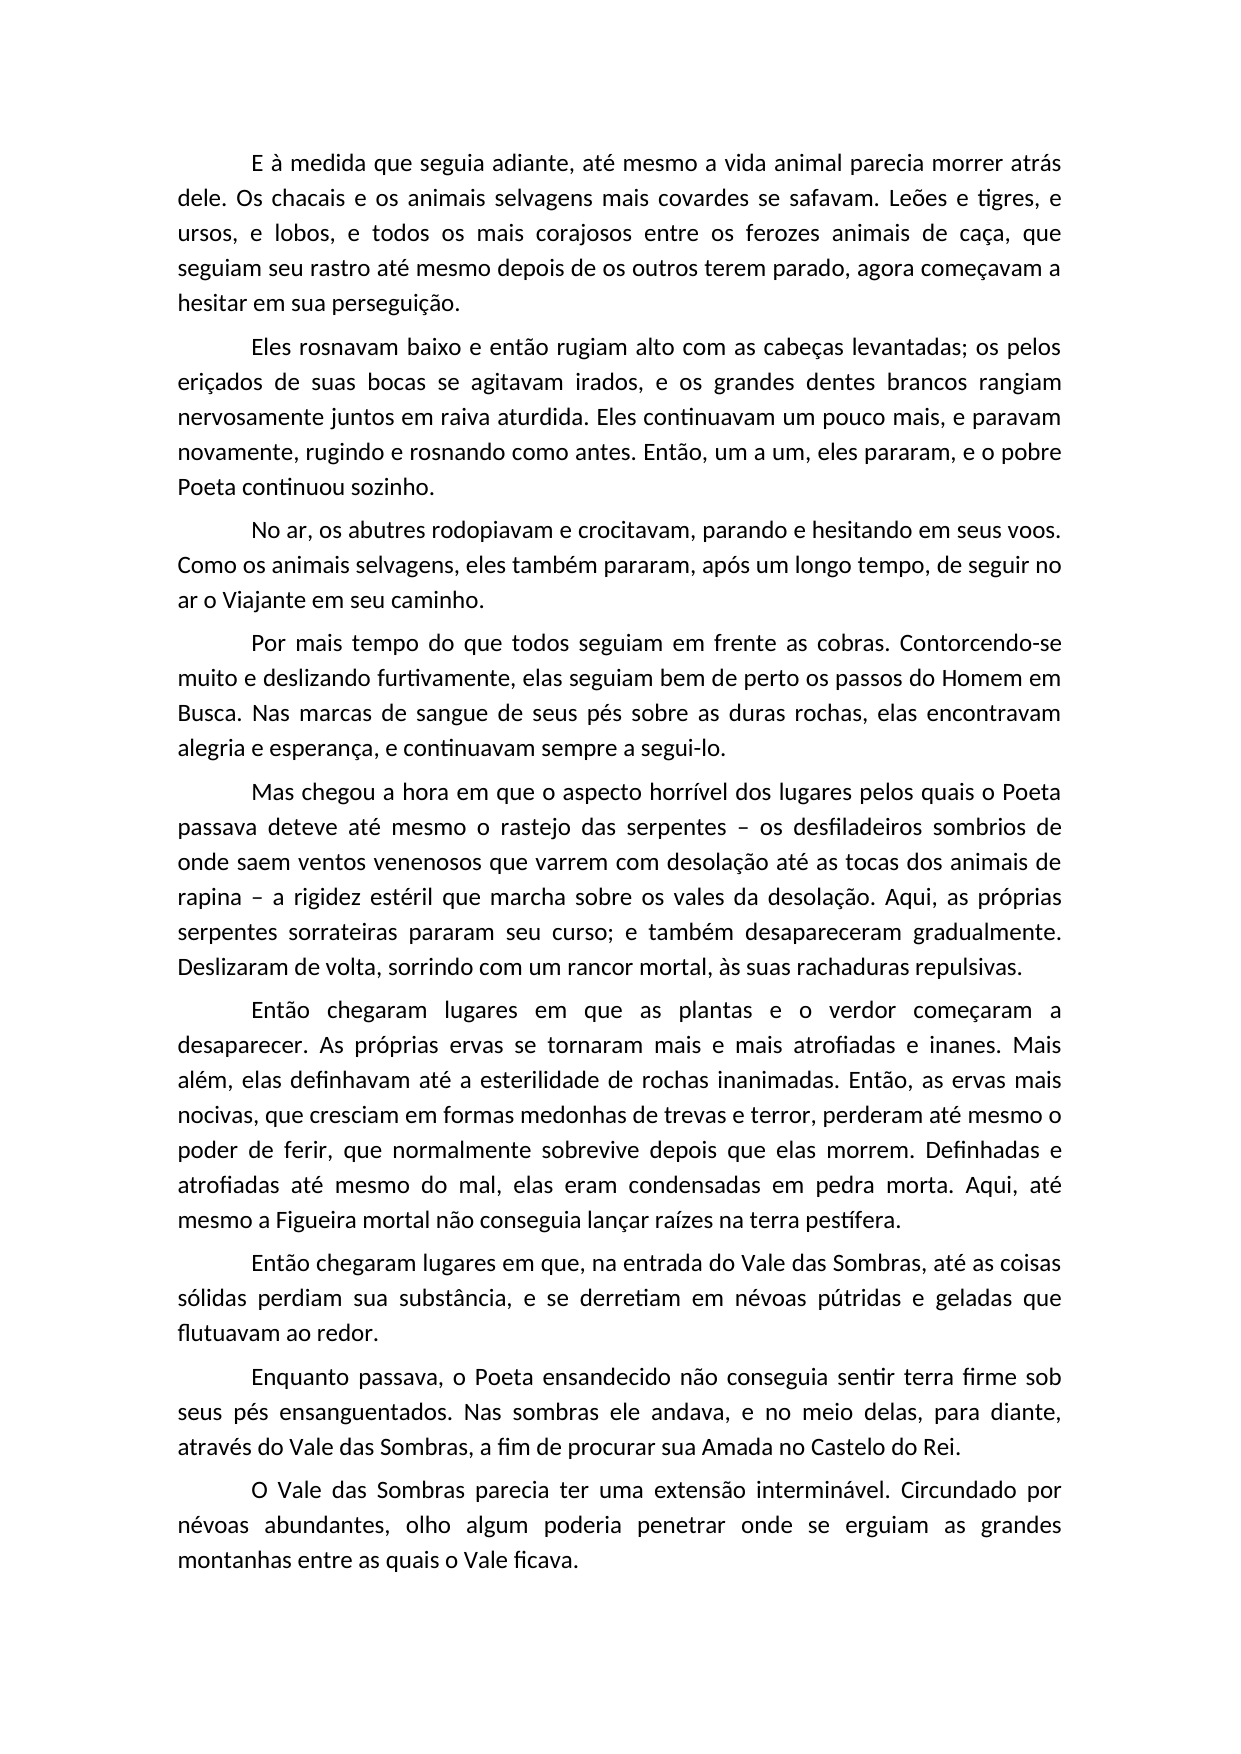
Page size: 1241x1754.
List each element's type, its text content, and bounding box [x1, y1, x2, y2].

text O Vale das Sombras parecia ter uma extensão interminável. Circundado por névoas abundantes, olho algum poderia penetrar onde se erguiam as grandes montanhas entre as quais o Vale ficava. [177, 1474, 1063, 1575]
text Então chegaram lugares em que as plantas e o verdor começaram a desaparecer. As próprias ervas se tornaram mais e mais atrofiadas e inanes. Mais além, elas definhavam até a esterilidade de rochas inanimadas. Então, as ervas mais nocivas, que cresciam em formas medonhas de trevas e terror, perderam até mesmo o poder de ferir, que normalmente sobrevive depois que elas morrem. Definhadas e atrofiadas até mesmo do mal, elas eram condensadas em pedra morta. Aqui, até mesmo a Figueira mortal não conseguia lançar raízes na terra pestífera. [177, 994, 1063, 1235]
text Enquanto passava, o Poeta ensandecido não conseguia sentir terra firme sob seus pés ensanguentados. Nas sombras ele andava, e no meio delas, para diante, através do Vale das Sombras, a fim de procurar sua Amada no Castelo do Rei. [177, 1361, 1063, 1461]
text No ar, os abutres rodopiavam e crocitavam, parando e hesitando em seus voos. Como os animais selvagens, eles também pararam, após um longo tempo, de seguir no ar o Viajante em seu caminho. [177, 514, 1063, 615]
text Então chegaram lugares em que, na entrada do Vale das Sombras, até as coisas sólidas perdiam sua substância, e se derretiam em névoas pútridas e geladas que flutuavam ao redor. [177, 1248, 1063, 1348]
text Eles rosnavam baixo e então rugiam alto com as cabeças levantadas; os pelos eriçados de suas bocas se agitavam irados, e os grandes dentes brancos rangiam nervosamente juntos em raiva aturdida. Eles continuavam um pouco mais, e paravam novamente, rugindo e rosnando como antes. Então, um a um, eles pararam, e o pobre Poeta continuou sozinho. [177, 331, 1063, 501]
text E à medida que seguia adiante, até mesmo a vida animal parecia morrer atrás dele. Os chacais e os animais selvagens mais covardes se safavam. Leões e tigres, e ursos, e lobos, e todos os mais corajosos entre os ferozes animais de caça, que seguiam seu rastro até mesmo depois de os outros terem parado, agora começavam a hesitar em sua perseguição. [177, 148, 1063, 318]
text Por mais tempo do que todos seguiam em frente as cobras. Contorcendo-se muito e deslizando furtivamente, elas seguiam bem de perto os passos do Homem em Busca. Nas marcas de sangue de seus pés sobre as duras rochas, elas encontravam alegria e esperança, e continuavam sempre a segui-lo. [177, 628, 1063, 763]
text Mas chegou a hora em que o aspecto horrível dos lugares pelos quais o Poeta passava deteve até mesmo o rastejo das serpentes – os desfiladeiros sombrios de onde saem ventos venenosos que varrem com desolação até as tocas dos animais de rapina – a rigidez estéril que marcha sobre os vales da desolação. Aqui, as próprias serpentes sorrateiras pararam seu curso; e também desapareceram gradualmente. Deslizaram de volta, sorrindo com um rancor mortal, às suas rachaduras repulsivas. [177, 776, 1063, 981]
